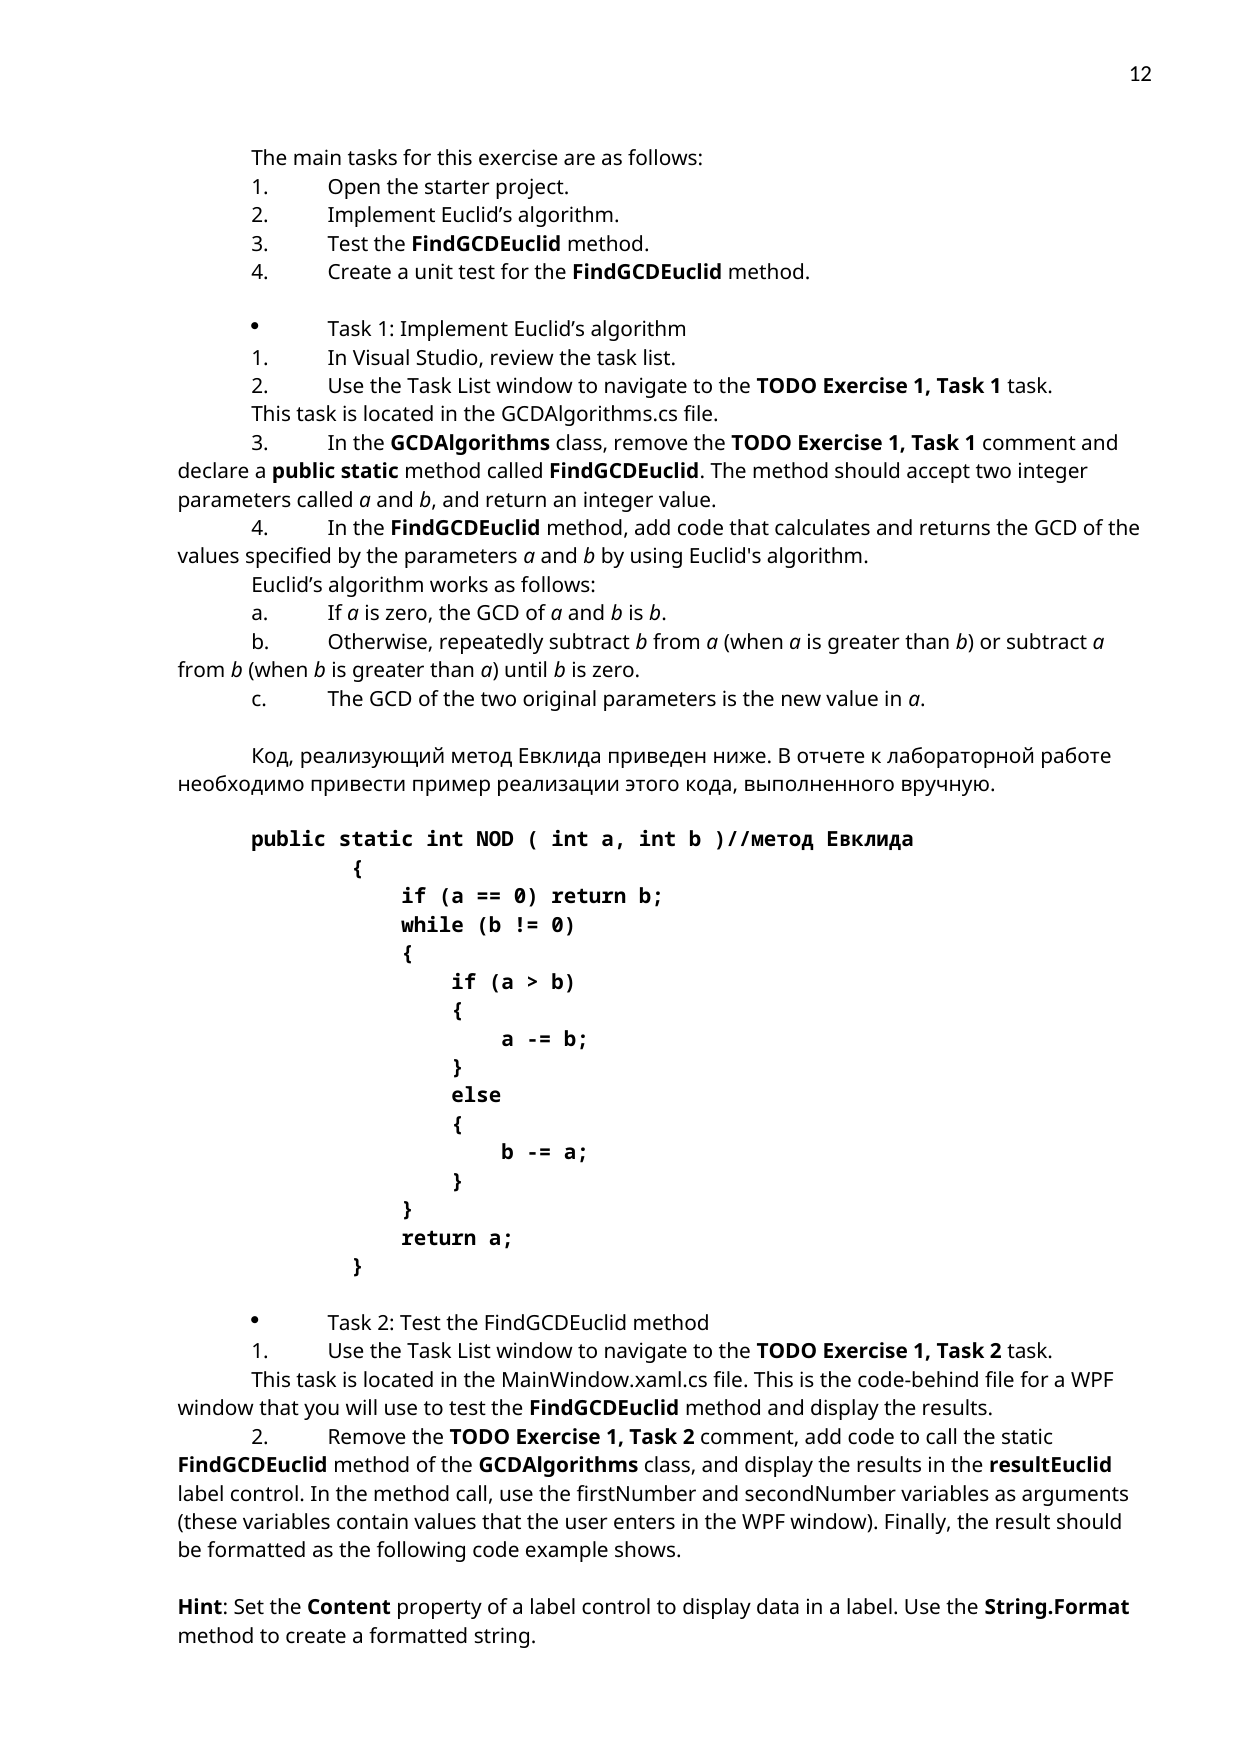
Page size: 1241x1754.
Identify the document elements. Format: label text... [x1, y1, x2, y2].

text This task is located in the GCDAlgorithms.cs file. [177, 399, 1152, 428]
text { [177, 995, 1152, 1024]
list Create a unit test for the FindGCDEuclid method. [177, 257, 1152, 286]
list Otherwise, repeatedly subtract b from a (when a is greater than b) or subtract a from b (when b is greater than a) until b is zero. [177, 627, 1152, 684]
text { [177, 938, 1152, 967]
list Remove the TODO Exercise 1, Task 2 comment, add code to call the static FindGCDEuclid method of the GCDAlgorithms class, and display the results in the resultEuclid label control. In the method call, use the firstNumber and secondNumber variables as arguments (these variables contain values that the user enters in the WPF window). Finally, the result should be formatted as the following code example shows. [177, 1422, 1152, 1564]
text while (b != 0) [177, 910, 1152, 938]
list If a is zero, the GCD of a and b is b. [177, 598, 1152, 627]
text Hint: Set the Content property of a label control to display data in a label. Use the String.Format method to create a formatted string. [177, 1564, 1152, 1649]
list Task 1: Implement Euclid’s algorithm [177, 314, 1152, 343]
text else [177, 1081, 1152, 1109]
text if (a > b) [177, 967, 1152, 995]
text } [177, 1194, 1152, 1223]
text return a; [177, 1223, 1152, 1251]
text } [177, 1052, 1152, 1081]
text { [177, 1109, 1152, 1137]
text This task is located in the MainWindow.xaml.cs file. This is the code-behind file for a WPF window that you will use to test the FindGCDEuclid method and display the results. [177, 1365, 1152, 1422]
text a -= b; [177, 1024, 1152, 1052]
text b -= a; [177, 1137, 1152, 1166]
list In the FindGCDEuclid method, add code that calculates and returns the GCD of the values specified by the parameters a and b by using Euclid's algorithm. [177, 513, 1152, 570]
text } [177, 1166, 1152, 1194]
list Open the starter project. [177, 172, 1152, 200]
list Test the FindGCDEuclid method. [177, 229, 1152, 257]
text { [177, 853, 1152, 881]
text public static int NOD ( int a, int b )//метод Евклида [177, 824, 1152, 853]
text Euclid’s algorithm works as follows: [177, 570, 1152, 598]
list Use the Task List window to navigate to the TODO Exercise 1, Task 2 task. [177, 1336, 1152, 1365]
list Task 2: Test the FindGCDEuclid method [177, 1308, 1152, 1336]
text } [177, 1251, 1152, 1279]
list Implement Euclid’s algorithm. [177, 200, 1152, 229]
list The GCD of the two original parameters is the new value in a. [177, 684, 1152, 712]
list Use the Task List window to navigate to the TODO Exercise 1, Task 1 task. [177, 371, 1152, 399]
text Код, реализующий метод Евклида приведен ниже. В отчете к лабораторной работе необходимо привести пример реализации этого кода, выполненного вручную. [177, 741, 1152, 798]
text The main tasks for this exercise are as follows: [177, 143, 1152, 172]
list In Visual Studio, review the task list. [177, 343, 1152, 371]
text if (a == 0) return b; [177, 881, 1152, 910]
list In the GCDAlgorithms class, remove the TODO Exercise 1, Task 1 comment and declare a public static method called FindGCDEuclid. The method should accept two integer parameters called a and b, and return an integer value. [177, 428, 1152, 513]
